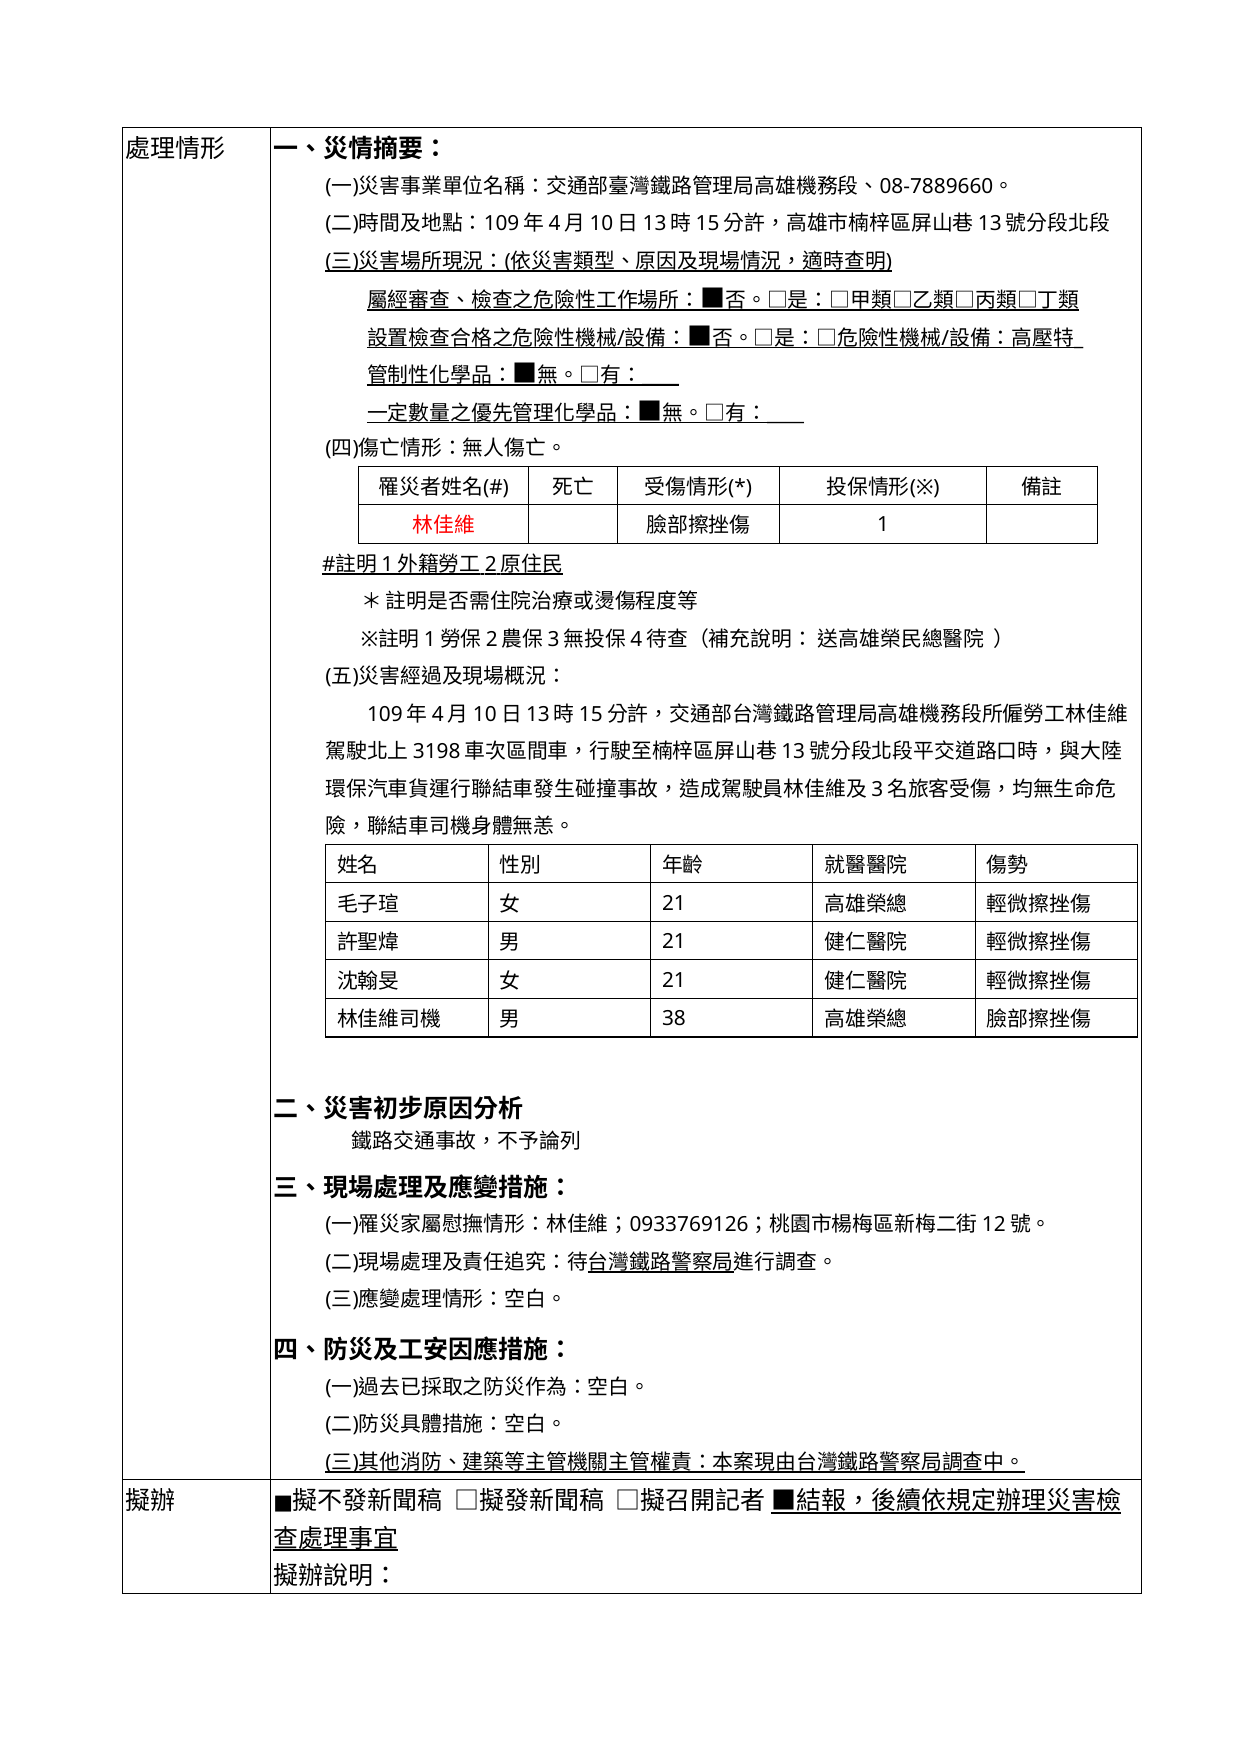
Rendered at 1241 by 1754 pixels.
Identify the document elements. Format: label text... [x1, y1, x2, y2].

table_cell 一、災情摘要： (一)災害事業單位名稱：交通部臺灣鐵路管理局高雄機務段、08-7889660。 (二)時間及地點：109年4月10日13時15分許，高雄市楠梓區屏山巷13號分段北段 (三)災害場所現況：(依災害類型、原因及現場情況，適時查明) 屬經審查、檢查之危險性工作場所：■否。□是：□甲類□乙類□丙類□丁類 設置檢查合格之危險性機械/設備：■否。□是：□危險性機械/設備：高壓特_ 管制性化學品：■無。□有：____ 一定數量之優先管理化學品：■無。□有：____ (四)傷亡情形：無人傷亡。 #註明1外籍勞工2原住民 註明是否需住院治療或燙傷程度等 ※註明1勞保2農保3無投保4待查（補充說明： 送高雄榮民總醫院 ） (五)災害經過及現場概況： 109年4月10日13時15分許，交通部台灣鐵路管理局高雄機務段所僱勞工林佳維駕駛北上3198車次區間車，行駛至楠梓區屏山巷13號分段北段平交道路口時，與大陸環保汽車貨運行聯結車發生碰撞事故，造成駕駛員林佳維及3名旅客受傷，均無生命危險，聯結車司機身體無恙。 二、災害初步原因分析 鐵路交通事故，不予論列 三、現場處理及應變措施： (一)罹災家屬慰撫情形：林佳維；0933769126；桃園市楊梅區新梅二街12號。 (二)現場處理及責任追究：待台灣鐵路警察局進行調查。 (三)應變處理情形：空白。 四、防災及工安因應措施： (一)過去已採取之防災作為：空白。 (二)防災具體措施：空白。 (三)其他消防、建築等主管機關主管權責：本案現由台灣鐵路警察局調查中。 [271, 128, 1141, 1479]
table_cell ■擬不發新聞稿 □擬發新聞稿 □擬召開記者 ■結報，後續依規定辦理災害檢查處理事宜 擬辦說明： [271, 1480, 1141, 1593]
table_cell 處理情形 [123, 128, 270, 1479]
table_cell 擬辦 [123, 1480, 270, 1593]
